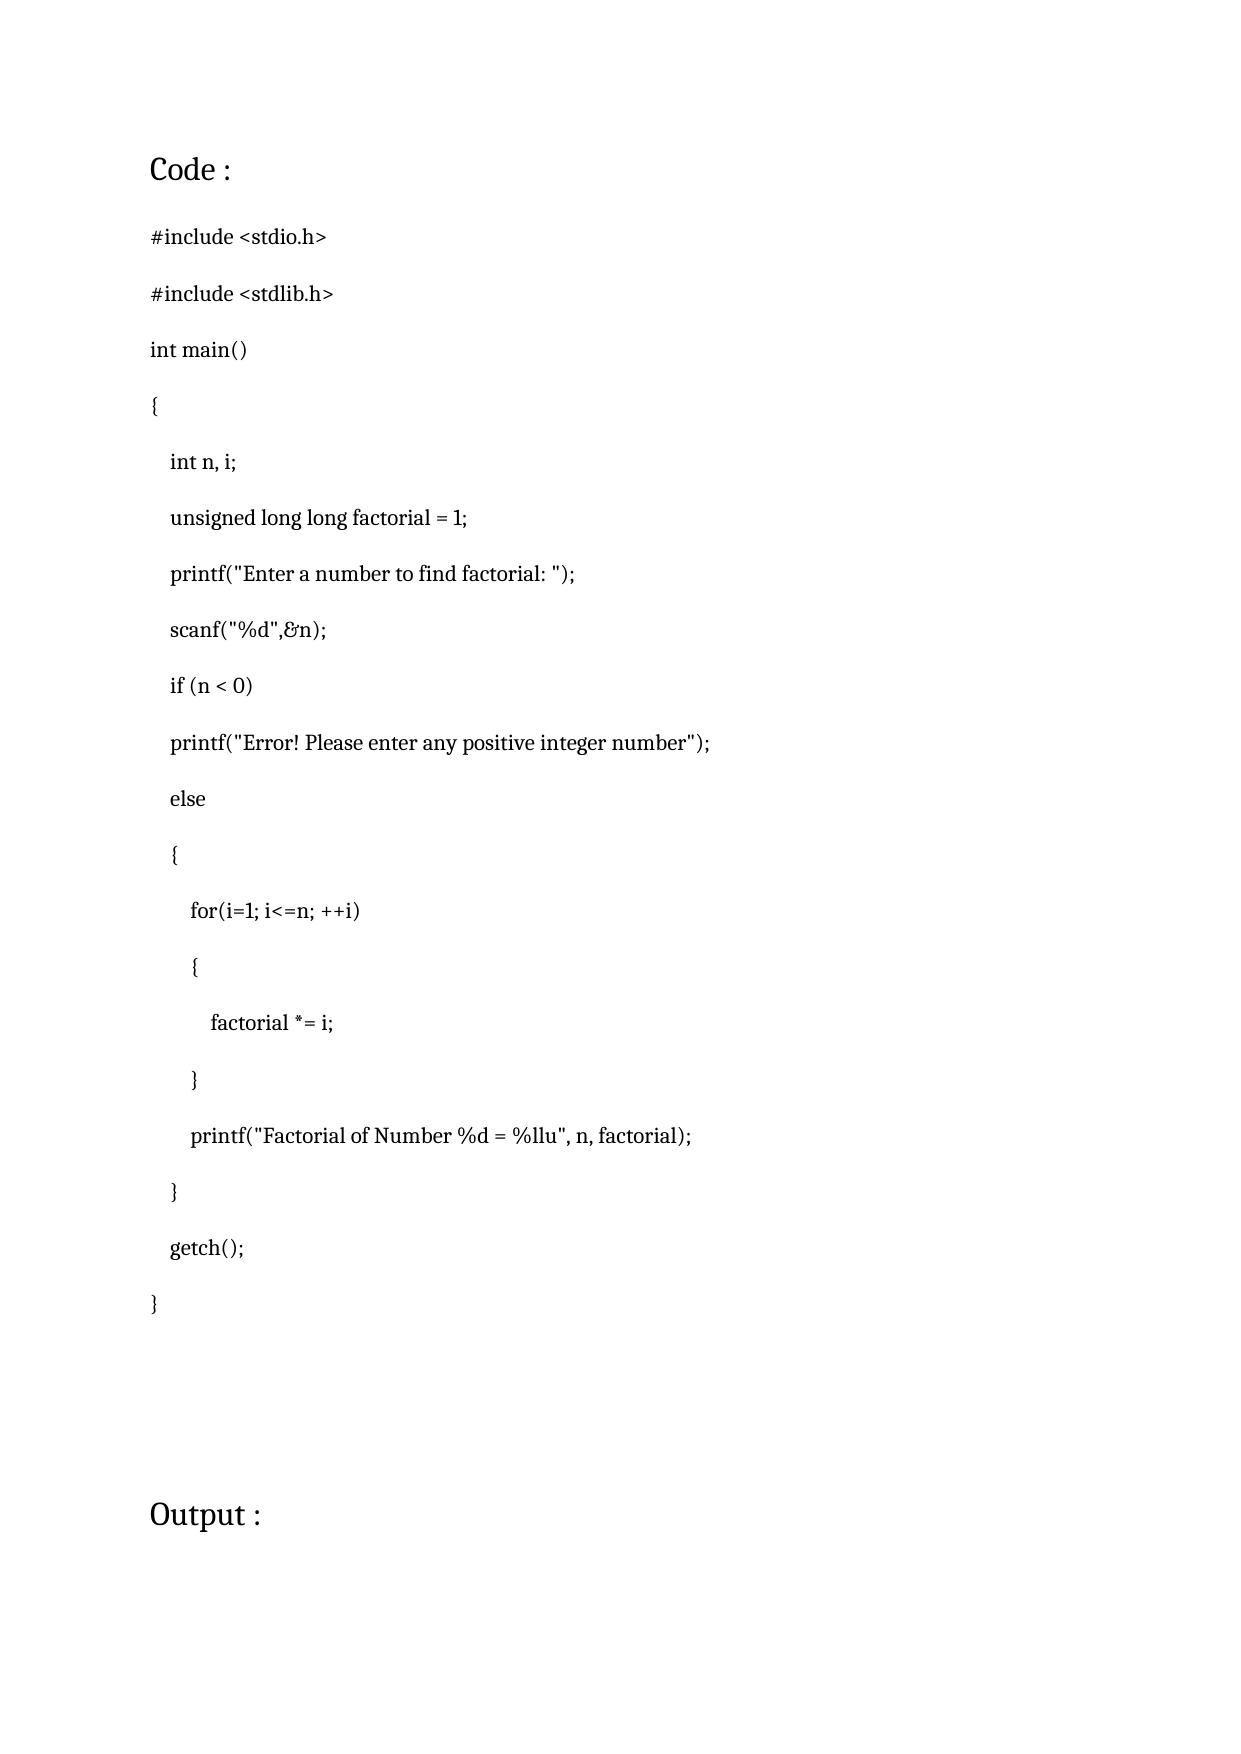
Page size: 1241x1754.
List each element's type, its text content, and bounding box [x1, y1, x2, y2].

text if (n < 0) [150, 673, 1090, 700]
text scanf("%d",&n); [150, 617, 1090, 643]
text else [150, 786, 1090, 812]
text { [150, 954, 1090, 980]
text Code : [150, 150, 1090, 188]
text int main() [150, 336, 1090, 363]
text #include <stdlib.h> [150, 280, 1090, 307]
text for(i=1; i<=n; ++i) [150, 898, 1090, 924]
text } [150, 1066, 1090, 1093]
text { [150, 393, 1090, 419]
text #include <stdio.h> [150, 224, 1090, 251]
text int n, i; [150, 449, 1090, 475]
text printf("Enter a number to find factorial: "); [150, 561, 1090, 587]
text { [150, 842, 1090, 868]
text printf("Error! Please enter any positive integer number"); [150, 729, 1090, 756]
text unsigned long long factorial = 1; [150, 505, 1090, 531]
text factorial *= i; [150, 1010, 1090, 1037]
text printf("Factorial of Number %d = %llu", n, factorial); [150, 1122, 1090, 1149]
text getch(); [150, 1235, 1090, 1261]
text Output : [150, 1495, 1090, 1534]
text } [150, 1179, 1090, 1205]
text } [150, 1291, 1090, 1317]
